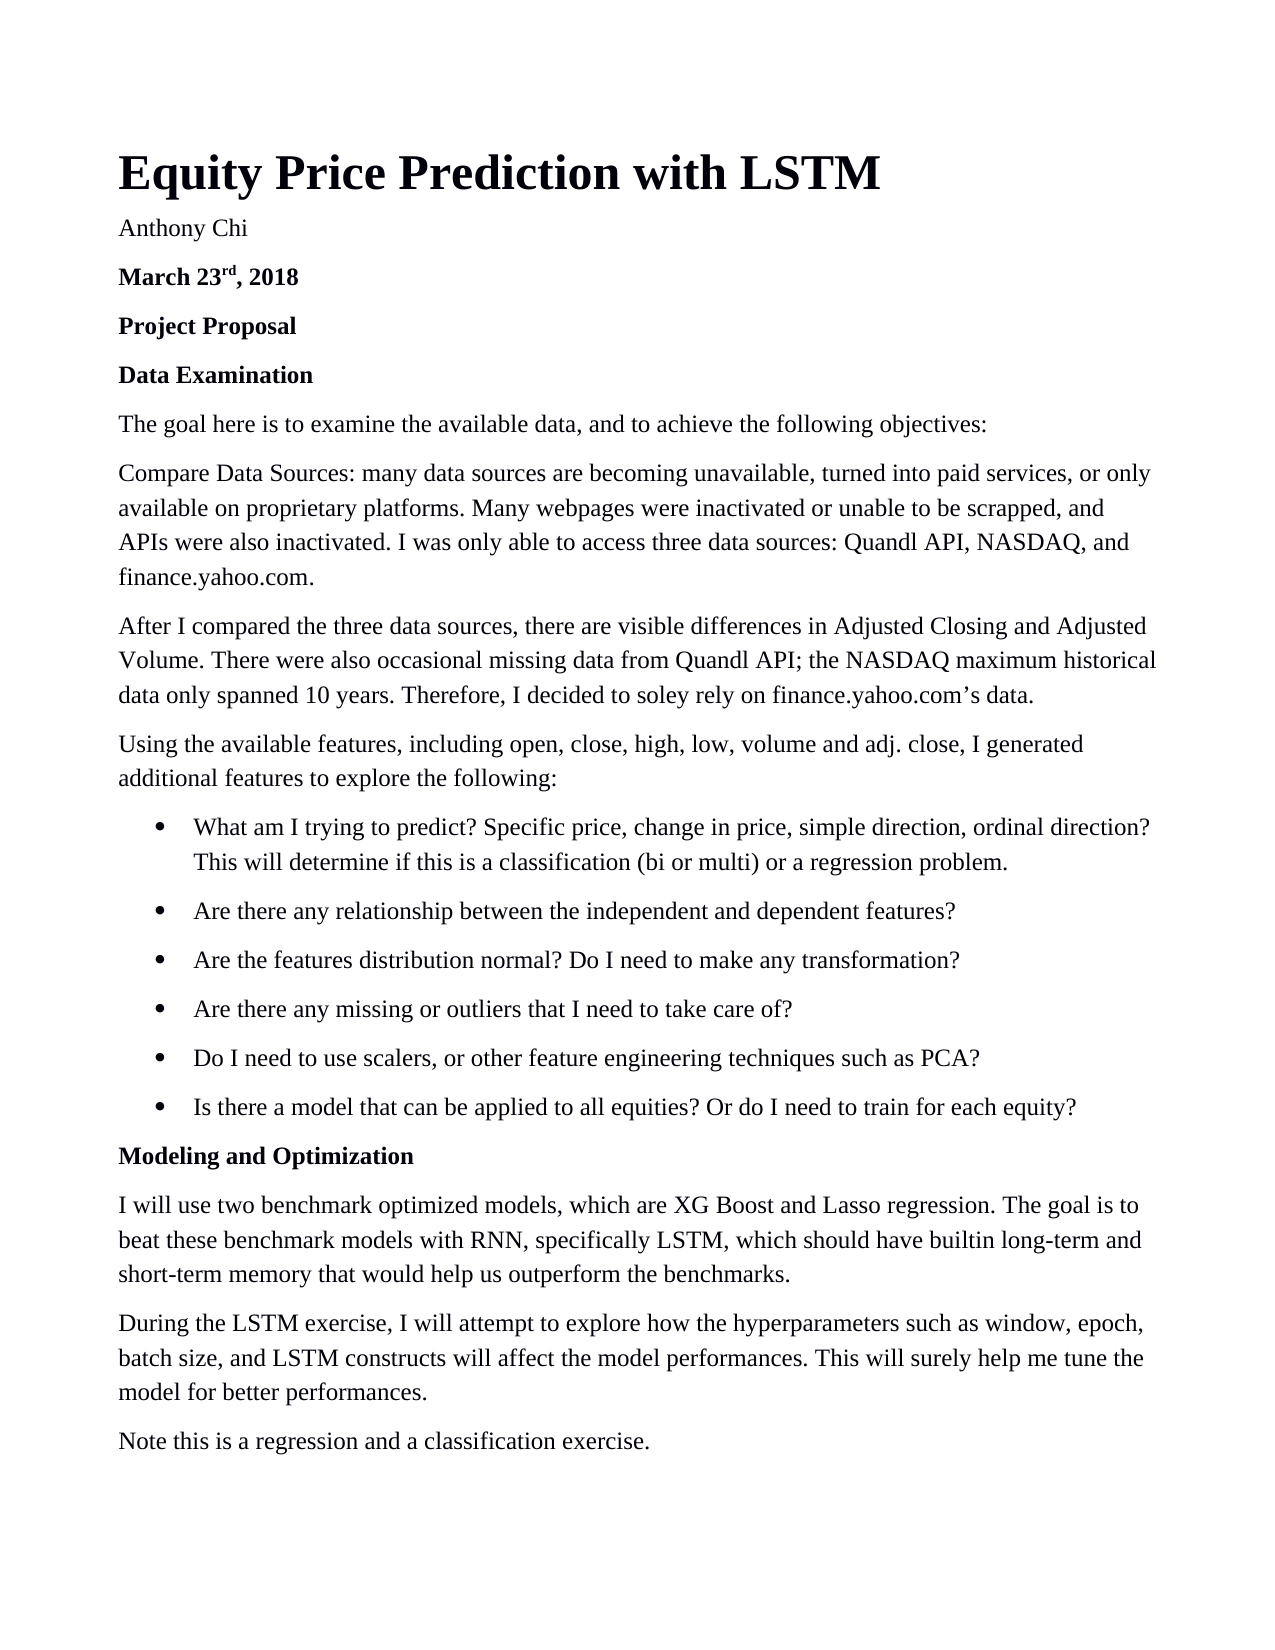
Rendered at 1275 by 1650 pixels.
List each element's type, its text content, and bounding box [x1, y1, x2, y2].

text After I compared the three data sources, there are visible differences in Adjusted Closing and Adjusted Volume. There were also occasional missing data from Quandl API; the NASDAQ maximum historical data only spanned 10 years. Therefore, I decided to soley rely on finance.yahoo.com’s data. [118, 611, 1157, 709]
text Data Examination [118, 360, 1157, 389]
list Are there any missing or outliers that I need to take care of? [156, 994, 1157, 1023]
subtitle Equity Price Prediction with LSTM [118, 143, 1157, 201]
text Using the available features, including open, close, high, low, volume and adj. close, I generated additional features to explore the following: [118, 729, 1157, 792]
text Note this is a regression and a classification exercise. [118, 1426, 1157, 1455]
text March 23rd, 2018 [118, 262, 1157, 291]
text During the LSTM exercise, I will attempt to explore how the hyperparameters such as window, epoch, batch size, and LSTM constructs will affect the model performances. This will surely help me tune the model for better performances. [118, 1308, 1157, 1406]
list Is there a model that can be applied to all equities? Or do I need to train for each equity? [156, 1092, 1157, 1121]
list Do I need to use scalers, or other feature engineering techniques such as PCA? [156, 1043, 1157, 1072]
text I will use two benchmark optimized models, which are XG Boost and Lasso regression. The goal is to beat these benchmark models with RNN, specifically LSTM, which should have builtin long-term and short-term memory that would help us outperform the benchmarks. [118, 1190, 1157, 1288]
text The goal here is to examine the available data, and to achieve the following objectives: [118, 409, 1157, 438]
list Are there any relationship between the independent and dependent features? [156, 896, 1157, 925]
text Compare Data Sources: many data sources are becoming unavailable, turned into paid services, or only available on proprietary platforms. Many webpages were inactivated or unable to be scrapped, and APIs were also inactivated. I was only able to access three data sources: Quandl API, NASDAQ, and finance.yahoo.com. [118, 458, 1157, 591]
text Modeling and Optimization [118, 1141, 1157, 1170]
list What am I trying to predict? Specific price, change in price, simple direction, ordinal direction? This will determine if this is a classification (bi or multi) or a regression problem. [156, 812, 1157, 876]
text Project Proposal [118, 311, 1157, 340]
text Anthony Chi [118, 213, 1157, 242]
list Are the features distribution normal? Do I need to make any transformation? [156, 945, 1157, 974]
